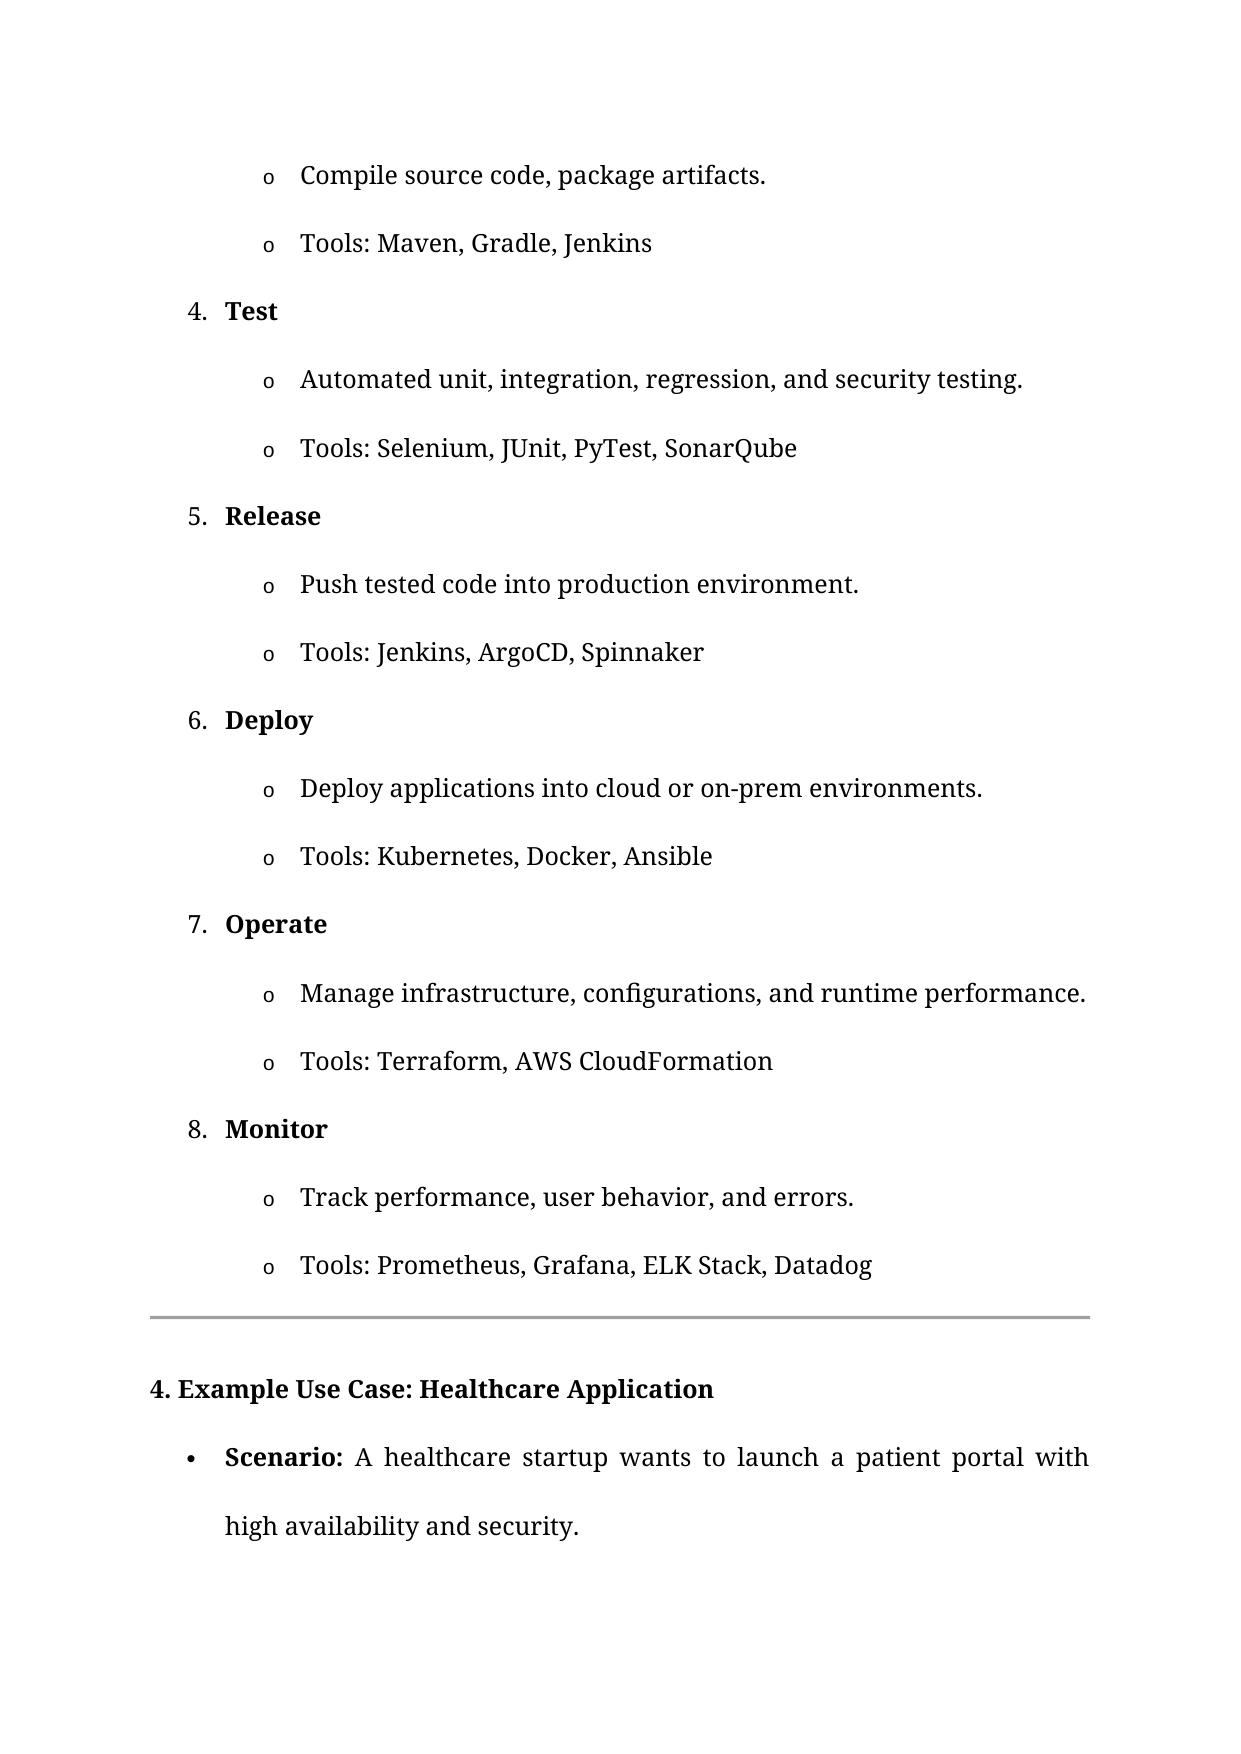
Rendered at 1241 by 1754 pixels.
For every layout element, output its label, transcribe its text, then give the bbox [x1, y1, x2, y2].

list Tools: Maven, Gradle, Jenkins [262, 226, 1090, 260]
list Scenario: A healthcare startup wants to launch a patient portal with high availability and security. [187, 1440, 1090, 1542]
list Tools: Jenkins, ArgoCD, Spinnaker [262, 635, 1090, 669]
list Deploy applications into cloud or on-prem environments. [262, 771, 1090, 805]
list Automated unit, integration, regression, and security testing. [262, 362, 1090, 396]
list Operate [187, 907, 1090, 941]
list Deploy [187, 703, 1090, 737]
list Tools: Terraform, AWS CloudFormation [262, 1043, 1090, 1077]
list Release [187, 498, 1090, 532]
list Track performance, user behavior, and errors. [262, 1180, 1090, 1214]
list Tools: Prometheus, Grafana, ELK Stack, Datadog [262, 1248, 1090, 1282]
list Compile source code, package artifacts. [262, 158, 1090, 192]
list Tools: Kubernetes, Docker, Ansible [262, 839, 1090, 873]
list Test [187, 294, 1090, 328]
list Manage infrastructure, configurations, and runtime performance. [262, 975, 1090, 1009]
list Monitor [187, 1112, 1090, 1146]
list Push tested code into production environment. [262, 567, 1090, 601]
text 4. Example Use Case: Healthcare Application [150, 1372, 1090, 1406]
list Tools: Selenium, JUnit, PyTest, SonarQube [262, 430, 1090, 464]
